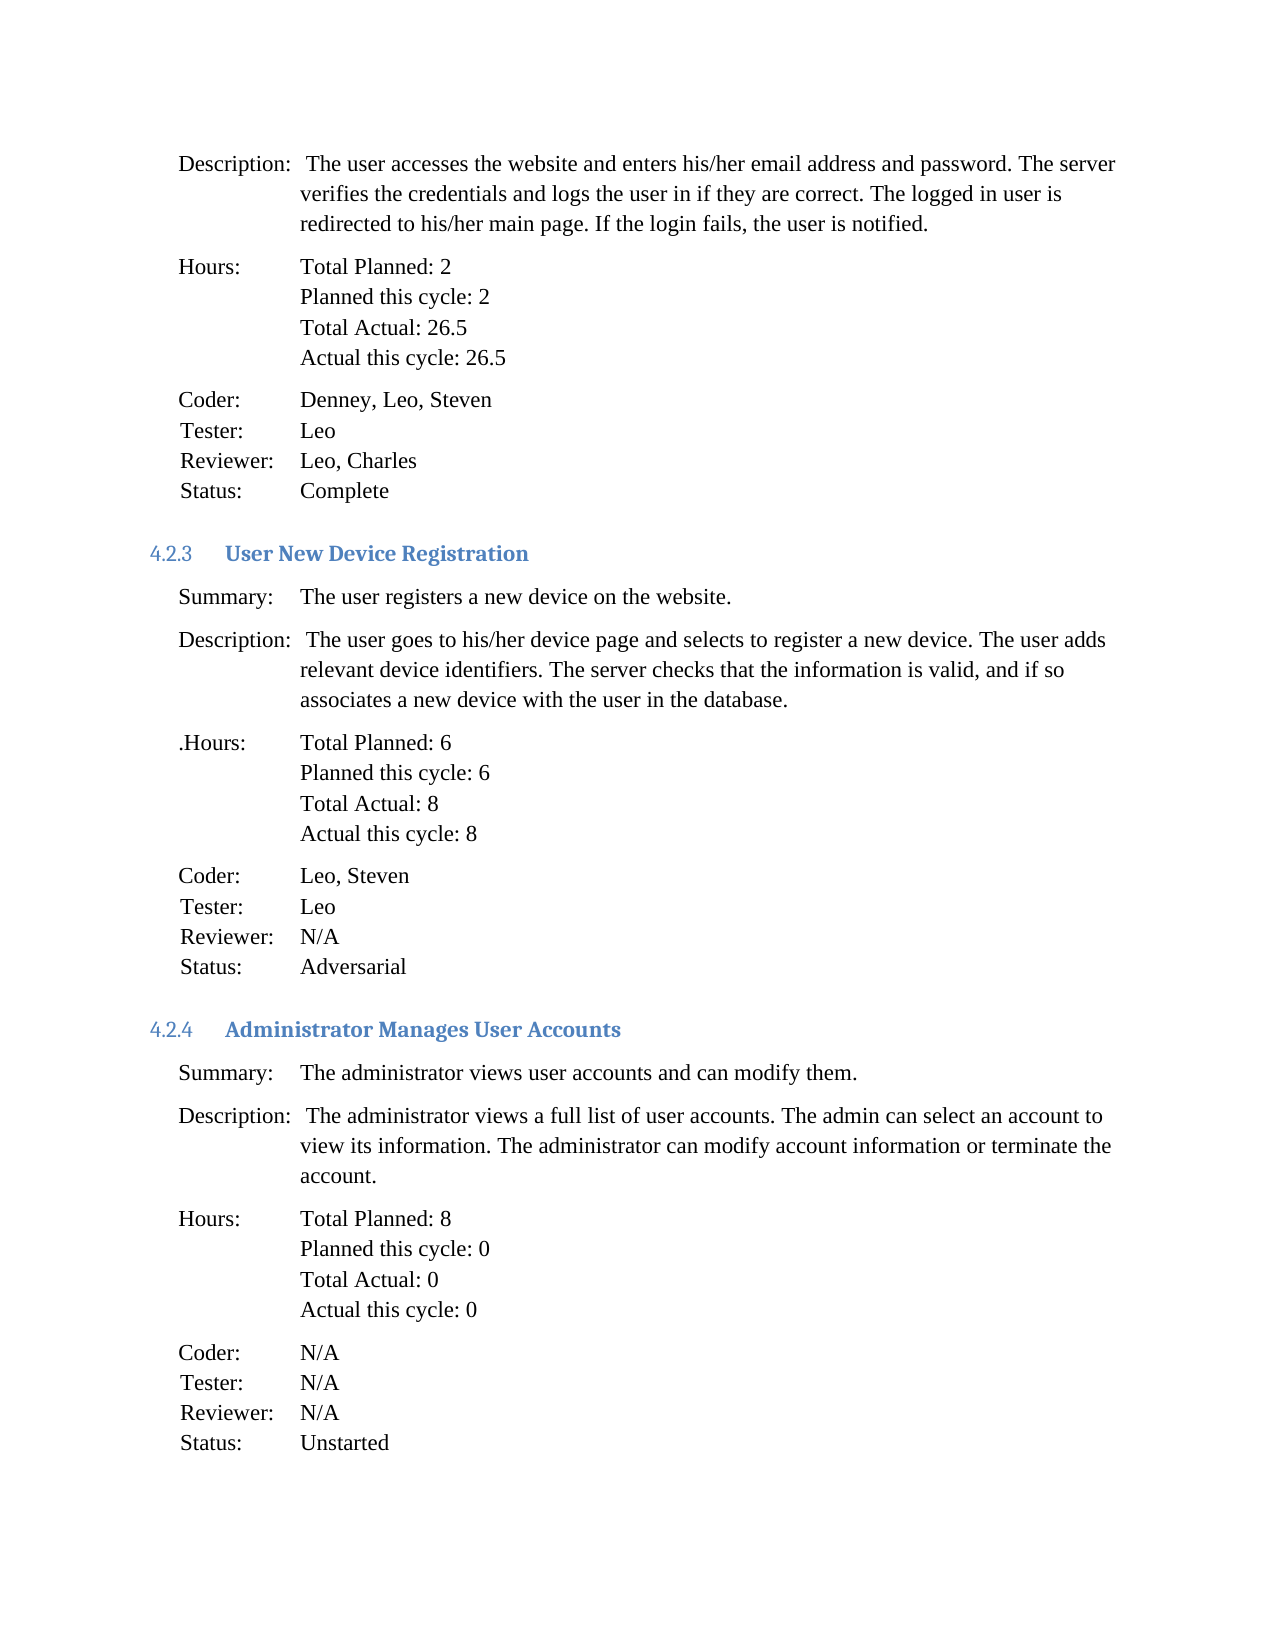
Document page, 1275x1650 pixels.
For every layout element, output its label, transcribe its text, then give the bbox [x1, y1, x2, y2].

text Reviewer: N/A [150, 923, 1125, 949]
text Reviewer: Leo, Charles [150, 447, 1125, 473]
text Status: Complete [150, 477, 1125, 503]
text Coder: Denney, Leo, Steven [150, 386, 1125, 413]
text Tester: Leo [150, 893, 1125, 919]
text .Hours: Total Planned: 6 Planned this cycle: 6 Total Actual: 8 Actual this cycle: 8 [178, 729, 1125, 846]
text Status: Unstarted [150, 1429, 1125, 1456]
text Description: The user goes to his/her device page and selects to register a new device. The user adds relevant device identifiers. The server checks that the information is valid, and if so associates a new device with the user in the database. [178, 626, 1125, 713]
text Reviewer: N/A [150, 1399, 1125, 1425]
text Summary: The user registers a new device on the website. [178, 583, 1125, 610]
text Hours: Total Planned: 2 Planned this cycle: 2 Total Actual: 26.5 Actual this cycle: 26.5 [178, 253, 1125, 370]
text Description: The administrator views a full list of user accounts. The admin can select an account to view its information. The administrator can modify account information or terminate the account. [178, 1102, 1125, 1189]
text Tester: N/A [150, 1369, 1125, 1395]
text Tester: Leo [150, 417, 1125, 443]
text Coder: Leo, Steven [150, 862, 1125, 889]
text Status: Adversarial [150, 953, 1125, 979]
text Description: The user accesses the website and enters his/her email address and password. The server verifies the credentials and logs the user in if they are correct. The logged in user is redirected to his/her main page. If the login fails, the user is notified. [178, 150, 1125, 237]
subtitle Administrator Manages User Accounts [150, 1017, 1125, 1043]
subtitle User New Device Registration [150, 541, 1125, 567]
text Coder: N/A [150, 1338, 1125, 1365]
text Hours: Total Planned: 8 Planned this cycle: 0 Total Actual: 0 Actual this cycle: 0 [178, 1205, 1125, 1322]
text Summary: The administrator views user accounts and can modify them. [178, 1059, 1125, 1086]
